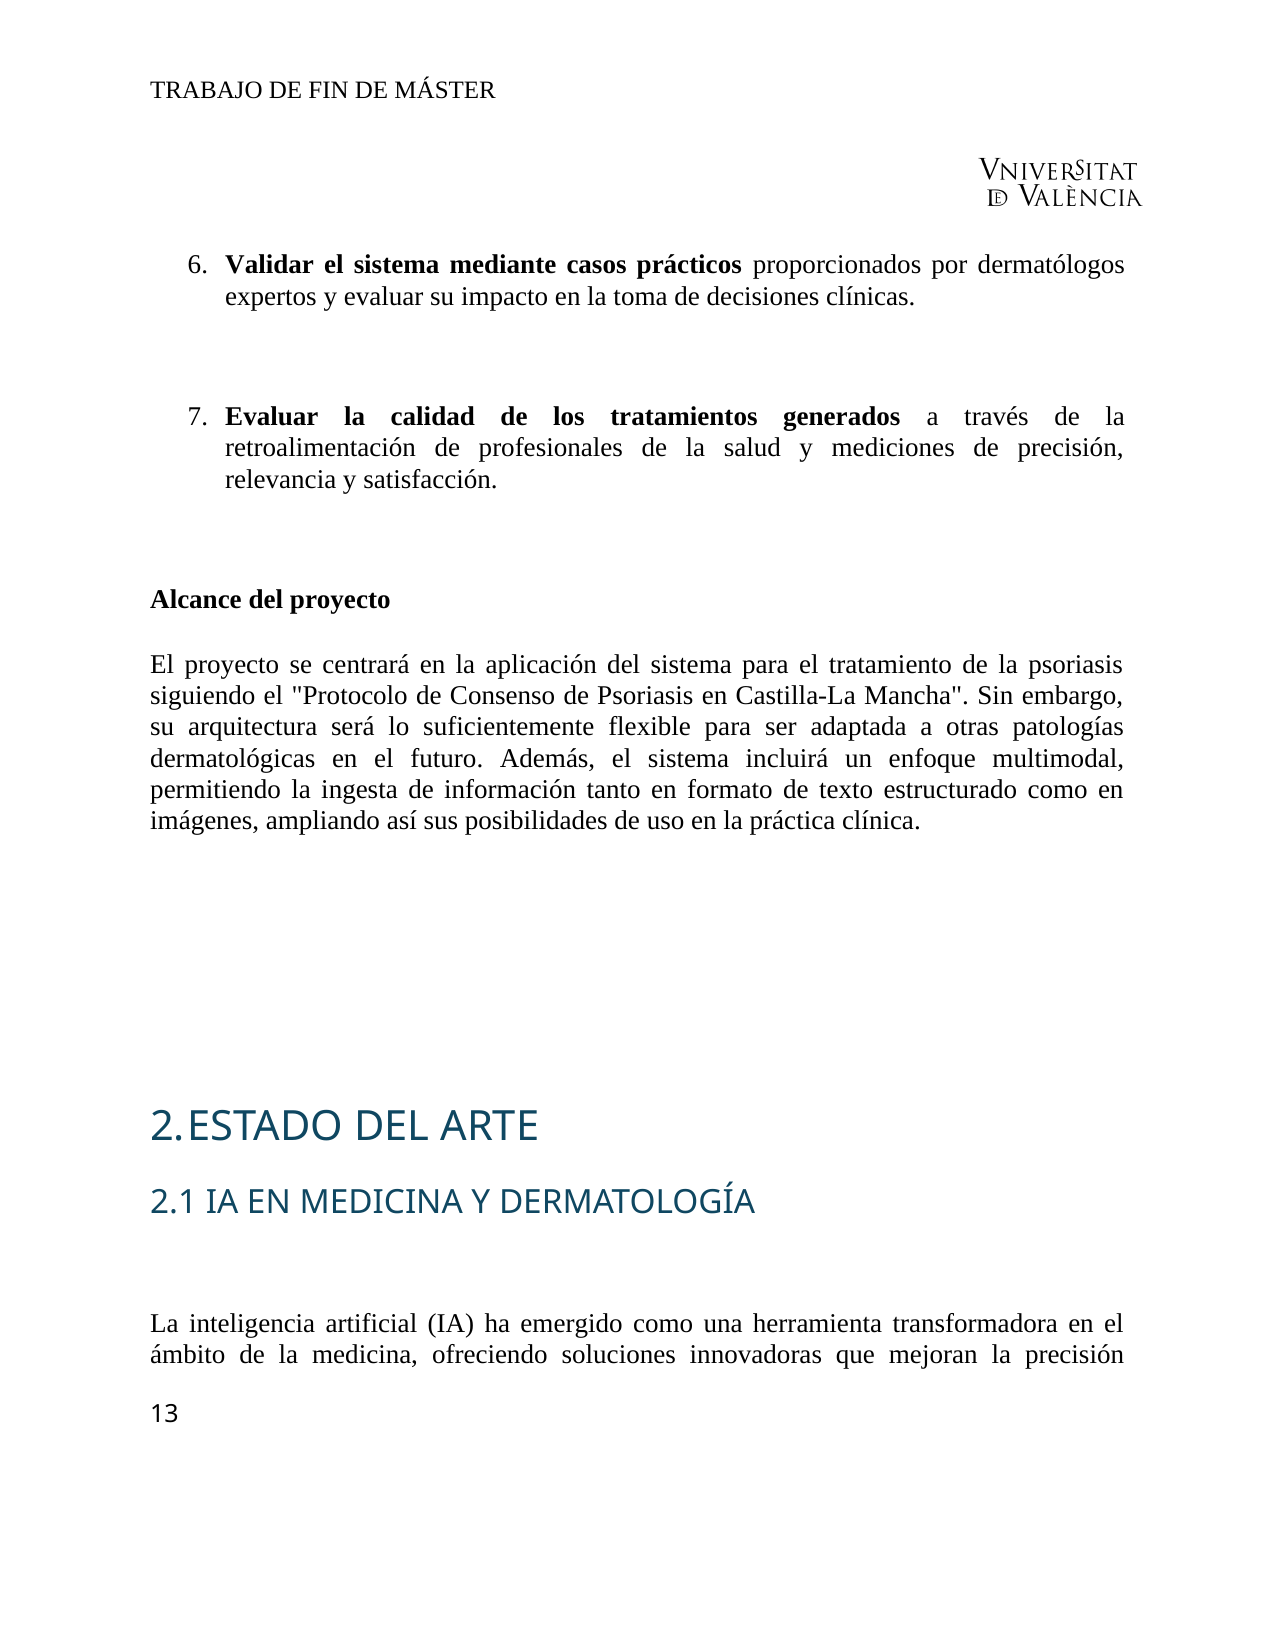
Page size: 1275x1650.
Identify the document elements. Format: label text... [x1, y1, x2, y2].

list Validar el sistema mediante casos prácticos proporcionados por dermatólogos expertos y evaluar su impacto en la toma de decisiones clínicas. [187, 249, 1125, 311]
subtitle 2.1 IA EN MEDICINA Y DERMATOLOGÍA [150, 1178, 1125, 1223]
list Evaluar la calidad de los tratamientos generados a través de la retroalimentación de profesionales de la salud y mediciones de precisión, relevancia y satisfacción. [187, 400, 1125, 494]
subtitle Alcance del proyecto [150, 583, 1125, 614]
text El proyecto se centrará en la aplicación del sistema para el tratamiento de la psoriasis siguiendo el "Protocolo de Consenso de Psoriasis en Castilla-La Mancha". Sin embargo, su arquitectura será lo suficientemente flexible para ser adaptada a otras patologías dermatológicas en el futuro. Además, el sistema incluirá un enfoque multimodal, permitiendo la ingesta de información tanto en formato de texto estructurado como en imágenes, ampliando así sus posibilidades de uso en la práctica clínica. [150, 648, 1125, 835]
subtitle ESTADO DEL ARTE [150, 1096, 1125, 1153]
picture [968, 146, 1153, 218]
